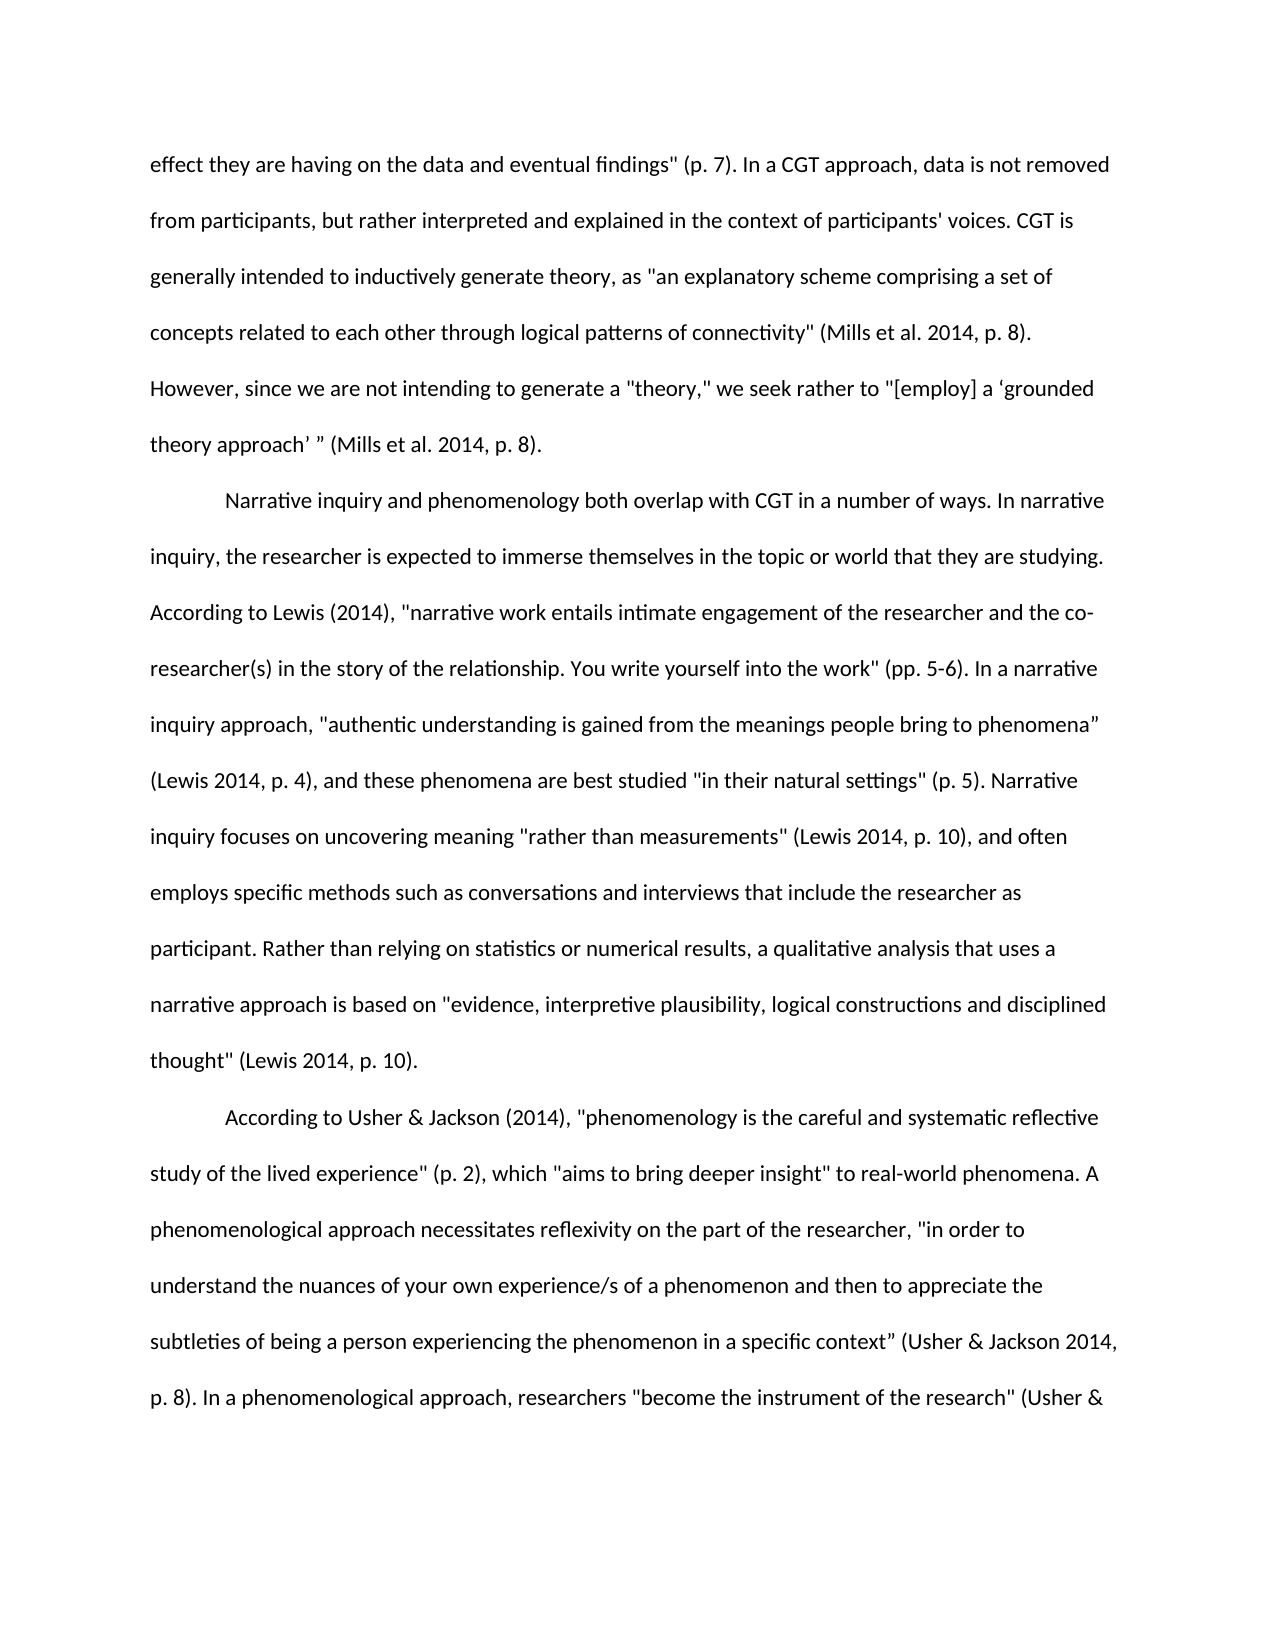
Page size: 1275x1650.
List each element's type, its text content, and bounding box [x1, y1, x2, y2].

text Narrative inquiry and phenomenology both overlap with CGT in a number of ways. In narrative inquiry, the researcher is expected to immerse themselves in the topic or world that they are studying. According to Lewis (2014), "narrative work entails intimate engagement of the researcher and the co-researcher(s) in the story of the relationship. You write yourself into the work" (pp. 5-6). In a narrative inquiry approach, "authentic understanding is gained from the meanings people bring to phenomena” (Lewis 2014, p. 4), and these phenomena are best studied "in their natural settings" (p. 5). Narrative inquiry focuses on uncovering meaning "rather than measurements" (Lewis 2014, p. 10), and often employs specific methods such as conversations and interviews that include the researcher as participant. Rather than relying on statistics or numerical results, a qualitative analysis that uses a narrative approach is based on "evidence, interpretive plausibility, logical constructions and disciplined thought" (Lewis 2014, p. 10). [150, 486, 1125, 1075]
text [150, 1103, 1125, 1411]
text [150, 150, 1125, 458]
